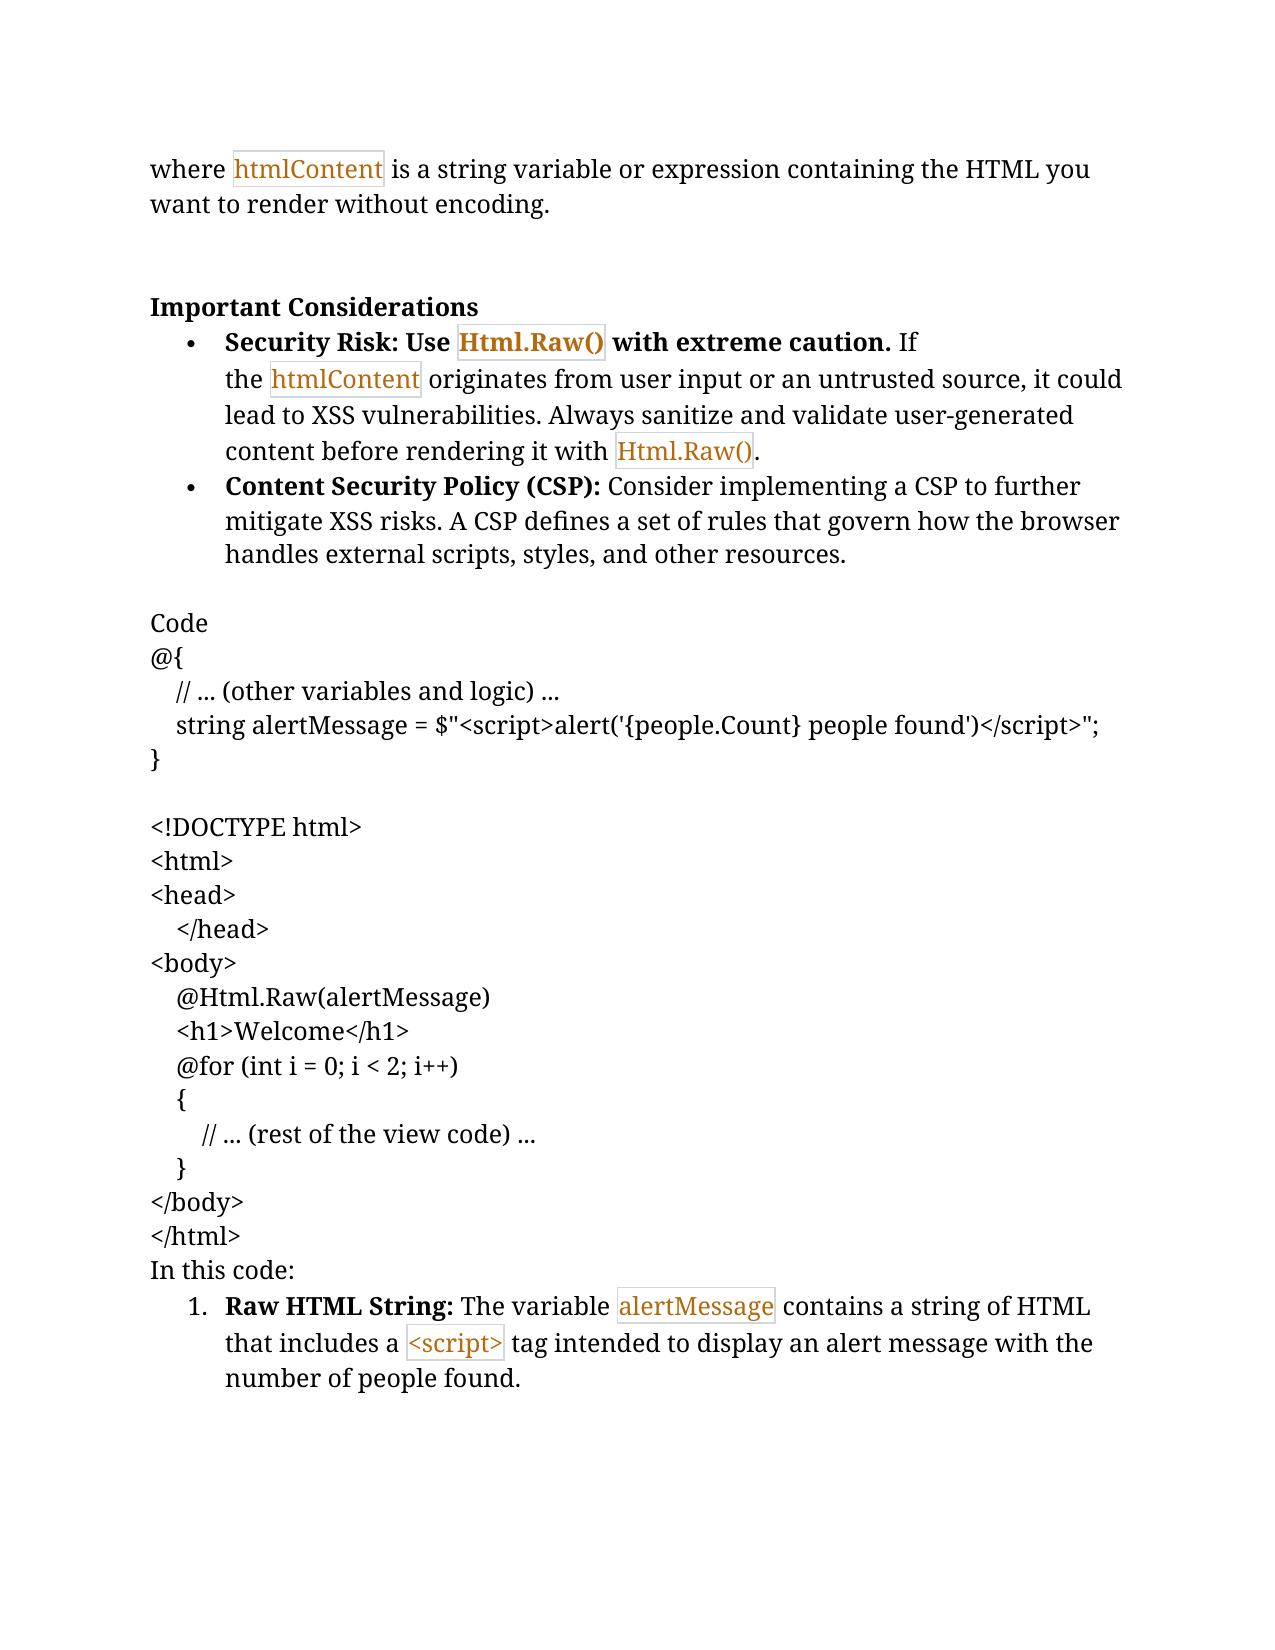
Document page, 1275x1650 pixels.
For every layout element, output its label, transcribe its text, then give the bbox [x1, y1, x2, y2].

text <!DOCTYPE html> [150, 810, 1125, 844]
text </body> [150, 1184, 1125, 1218]
text // ... (rest of the view code) ... [150, 1116, 1125, 1150]
text } [150, 1150, 1125, 1184]
list Raw HTML String: The variable alertMessage contains a string of HTML that includes a <script> tag intended to display an alert message with the number of people found. [187, 1287, 1125, 1395]
text Code [150, 605, 1125, 639]
text </head> [150, 912, 1125, 946]
text <head> [150, 878, 1125, 912]
text @Html.Raw(alertMessage) [150, 980, 1125, 1014]
text In this code: [150, 1252, 1125, 1287]
text <html> [150, 844, 1125, 878]
text Important Considerations [150, 289, 1125, 323]
text </html> [150, 1218, 1125, 1252]
text // ... (other variables and logic) ... [150, 673, 1125, 707]
text } [150, 742, 1125, 776]
text string alertMessage = $"<script>alert('{people.Count} people found')</script>"; [150, 707, 1125, 742]
text @{ [150, 639, 1125, 673]
text <h1>Welcome</h1> [150, 1014, 1125, 1048]
list Security Risk: Use Html.Raw() with extreme caution. If the htmlContent originates from user input or an untrusted source, it could lead to XSS vulnerabilities. Always sanitize and validate user-generated content before rendering it with Html.Raw(). [187, 323, 1125, 469]
text @for (int i = 0; i < 2; i++) [150, 1048, 1125, 1082]
list Content Security Policy (CSP): Consider implementing a CSP to further mitigate XSS risks. A CSP defines a set of rules that govern how the browser handles external scripts, styles, and other resources. [187, 469, 1125, 571]
text { [150, 1082, 1125, 1116]
text <body> [150, 946, 1125, 980]
text where htmlContent is a string variable or expression containing the HTML you want to render without encoding. [150, 150, 1125, 221]
